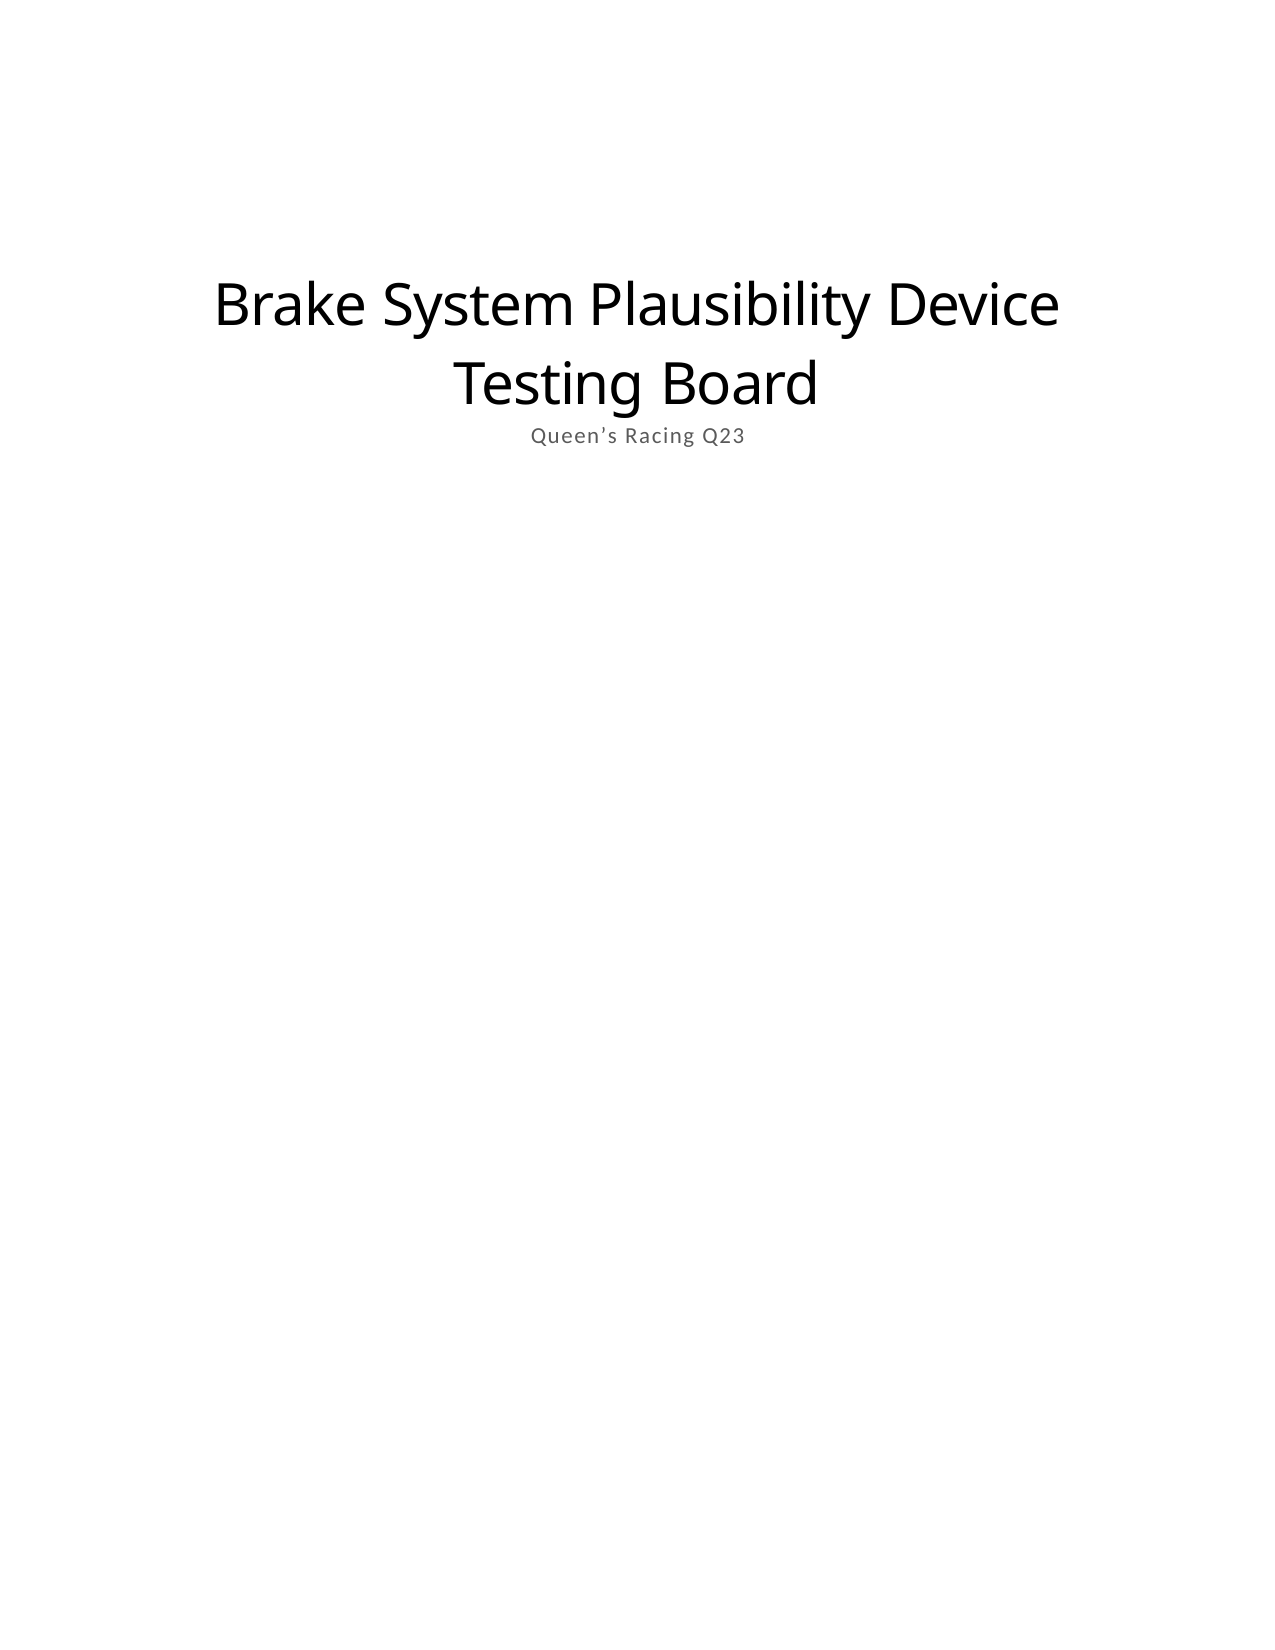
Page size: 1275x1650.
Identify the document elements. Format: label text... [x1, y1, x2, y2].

title Testing Board [150, 342, 1125, 421]
title Brake System Plausibility Device [150, 262, 1125, 342]
subtitle Queen’s Racing Q23 [150, 421, 1125, 449]
